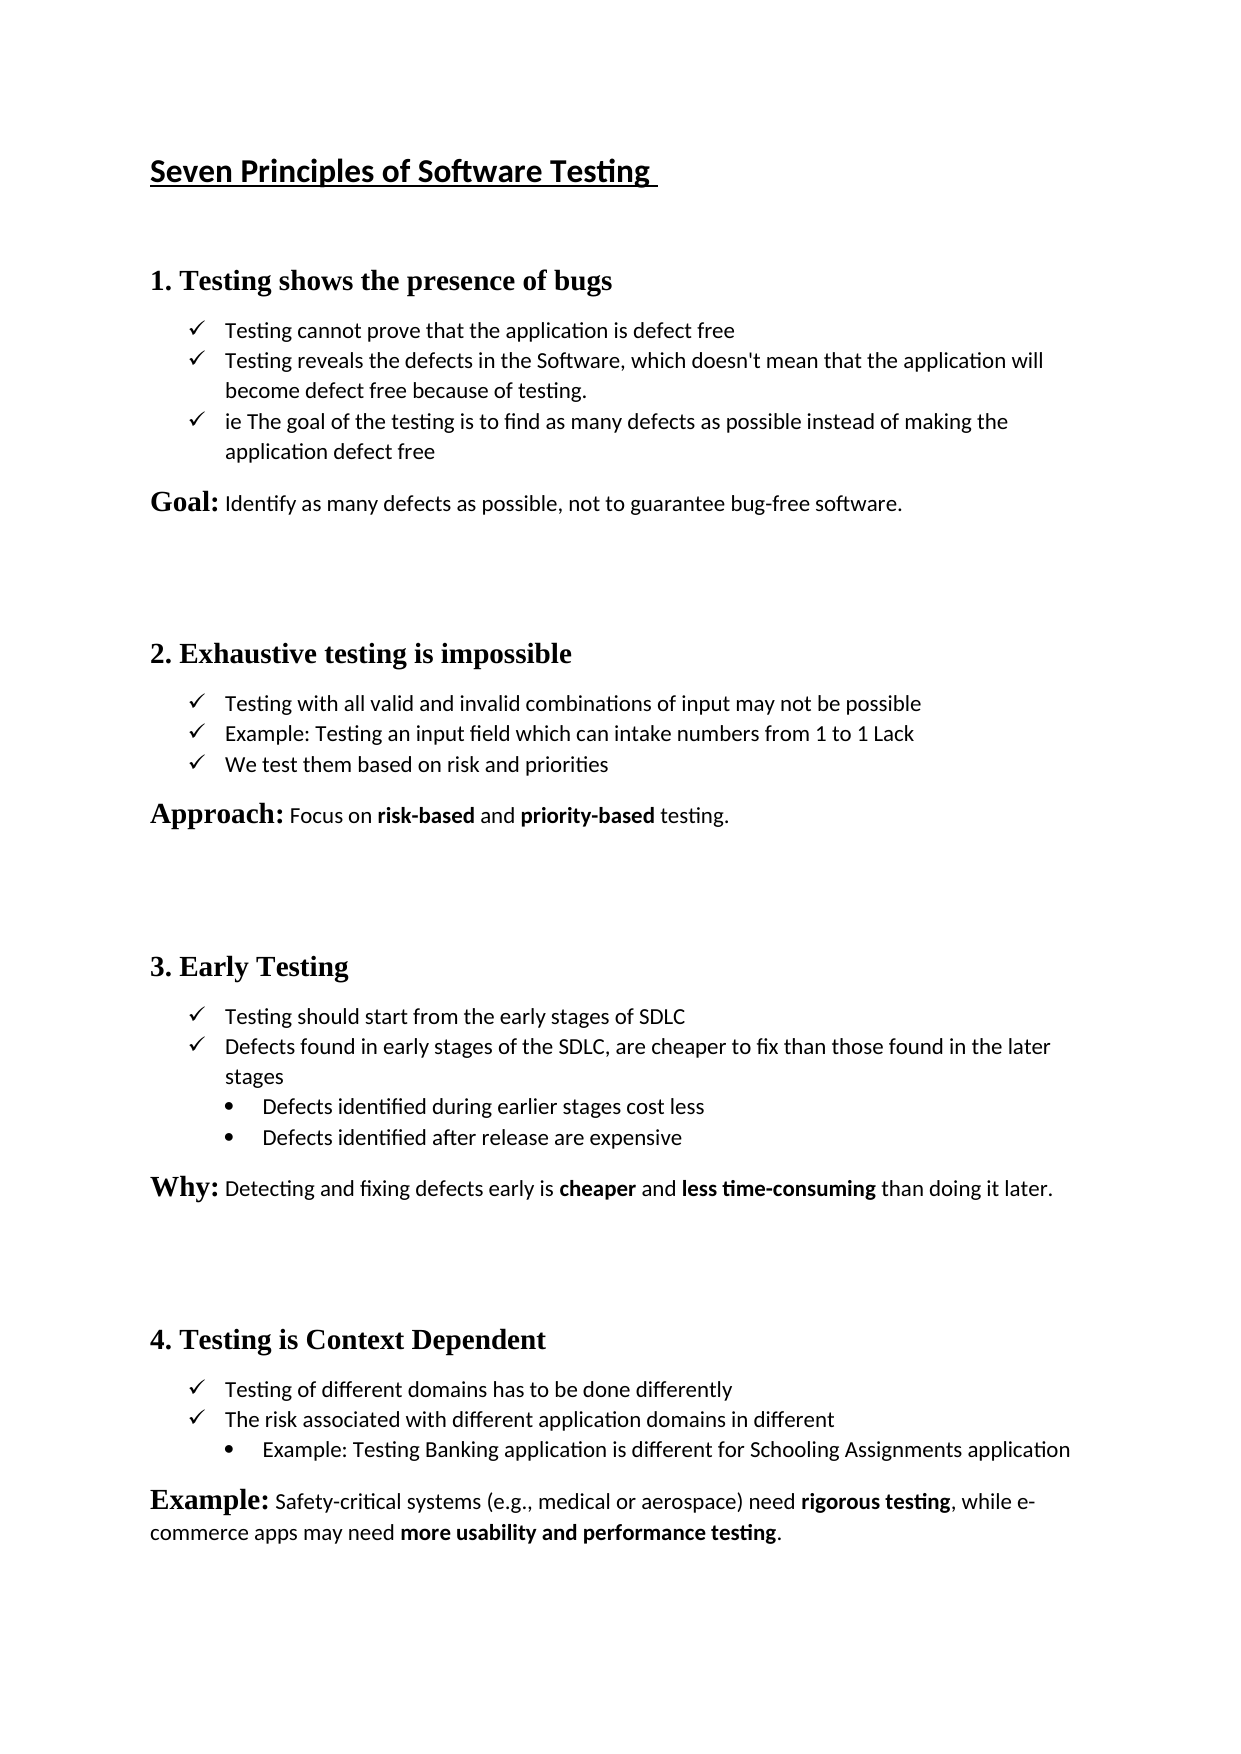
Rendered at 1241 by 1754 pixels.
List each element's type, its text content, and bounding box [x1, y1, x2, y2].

text 1. Testing shows the presence of bugs [150, 263, 1090, 297]
text Why: Detecting and fixing defects early is cheaper and less time-consuming than doing it later. [150, 1169, 1090, 1203]
list Example: Testing Banking application is different for Schooling Assignments application [225, 1435, 1090, 1463]
list The risk associated with different application domains in different [187, 1405, 1090, 1433]
list Defects identified during earlier stages cost less [225, 1092, 1090, 1121]
text Seven Principles of Software Testing [150, 150, 1090, 191]
list Example: Testing an input field which can intake numbers from 1 to 1 Lack [187, 719, 1090, 747]
list Testing should start from the early stages of SDLC [187, 1002, 1090, 1030]
list Defects found in early stages of the SDLC, are cheaper to fix than those found in the later stages [187, 1032, 1090, 1090]
list Testing of different domains has to be done differently [187, 1375, 1090, 1403]
text Goal: Identify as many defects as possible, not to guarantee bug-free software. [150, 484, 1090, 517]
list We test them based on risk and priorities [187, 750, 1090, 778]
text 3. Early Testing [150, 949, 1090, 983]
list Testing cannot prove that the application is defect free [187, 316, 1090, 344]
list Testing reveals the defects in the Software, which doesn't mean that the application will become defect free because of testing. [187, 346, 1090, 405]
list ie The goal of the testing is to find as many defects as possible instead of making the application defect free [187, 407, 1090, 465]
text Approach: Focus on risk-based and priority-based testing. [150, 797, 1090, 830]
text Example: Safety-critical systems (e.g., medical or aerospace) need rigorous testing, while e-commerce apps may need more usability and performance testing. [150, 1482, 1090, 1546]
list Defects identified after release are expensive [225, 1123, 1090, 1151]
text 4. Testing is Context Dependent [150, 1322, 1090, 1356]
list Testing with all valid and invalid combinations of input may not be possible [187, 689, 1090, 717]
text 2. Exhaustive testing is impossible [150, 636, 1090, 670]
